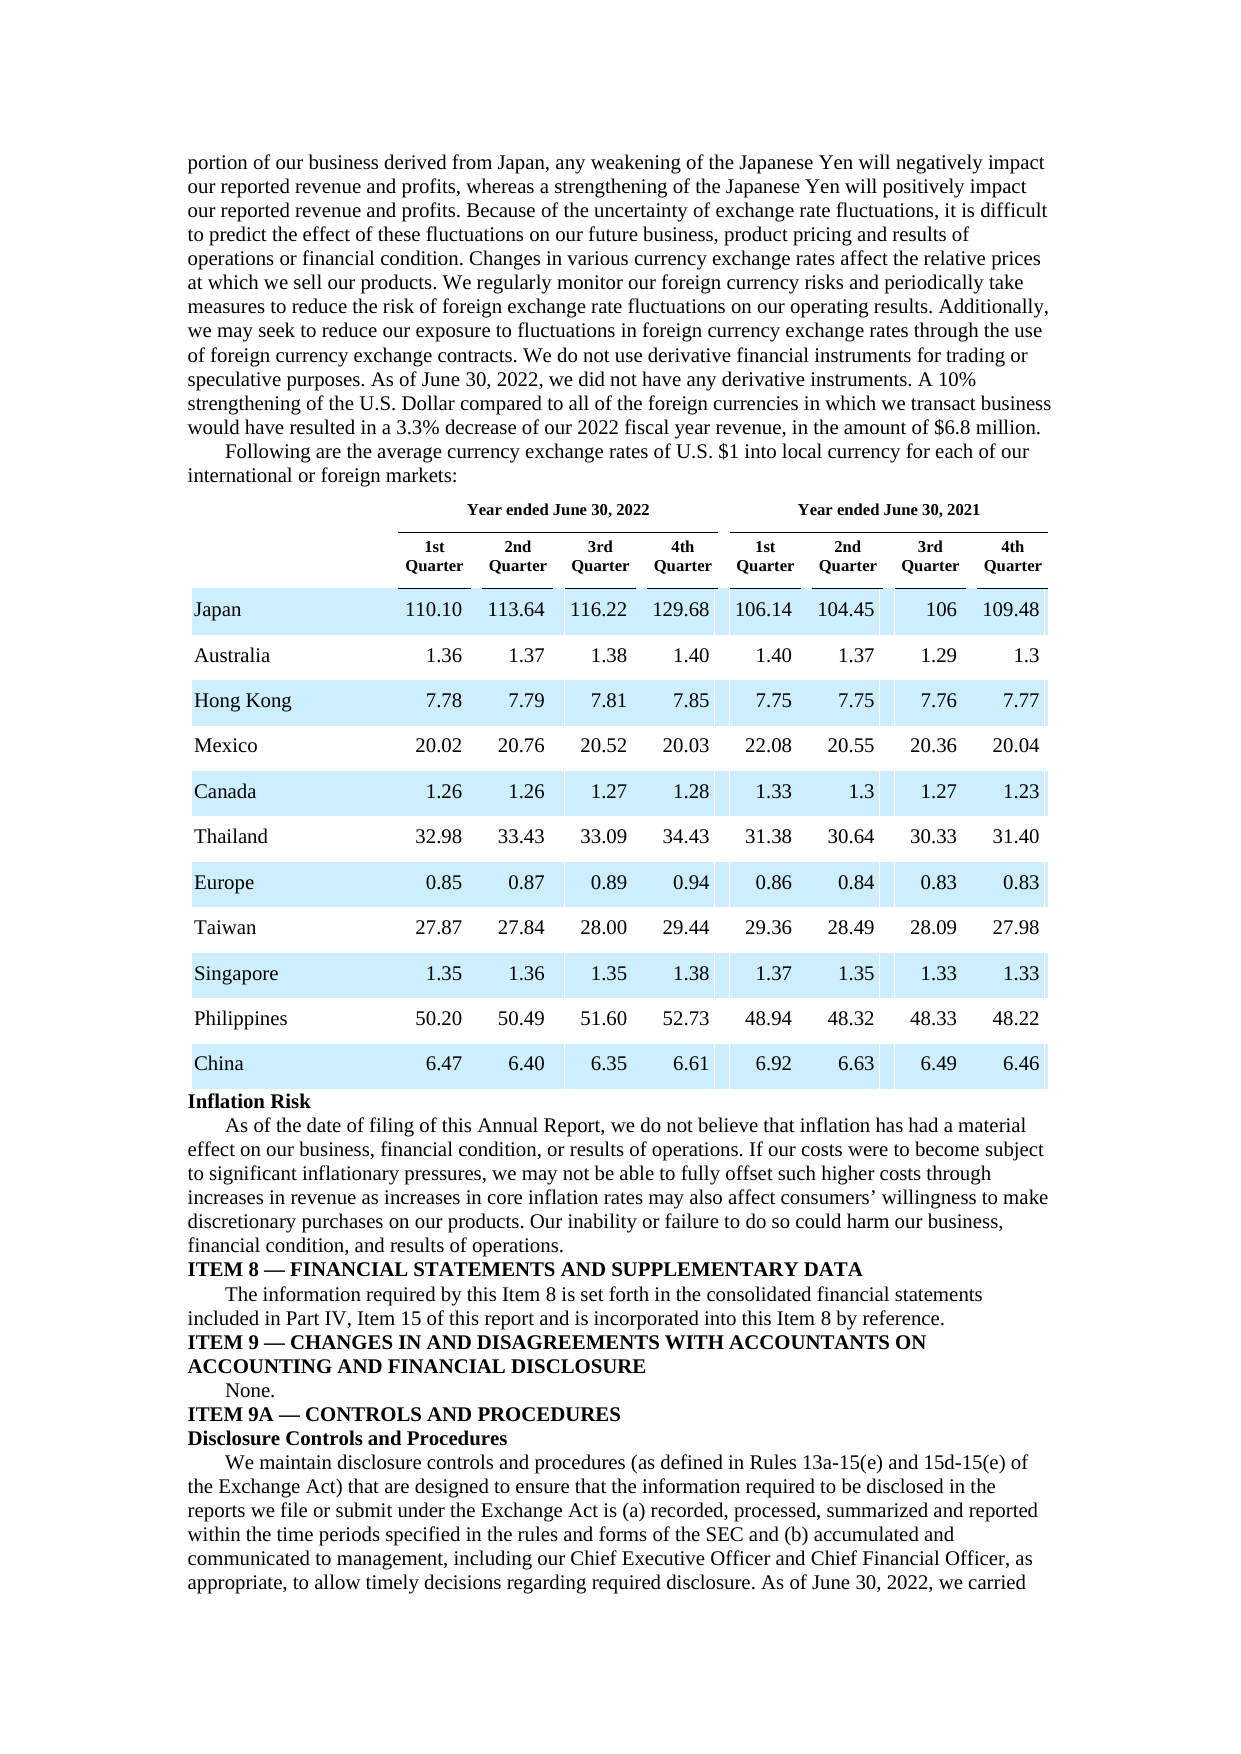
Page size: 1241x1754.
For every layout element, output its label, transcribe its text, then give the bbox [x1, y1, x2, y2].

text Disclosure Controls and Procedures [187, 1426, 1053, 1450]
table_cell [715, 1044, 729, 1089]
text ITEM 9 — CHANGES IN AND DISAGREEMENTS WITH ACCOUNTANTS ON ACCOUNTING AND FINANCIAL DISCLOSURE [187, 1329, 1053, 1378]
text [187, 1450, 1053, 1594]
text portion of our business derived from Japan, any weakening of the Japanese Yen will negatively impact our reported revenue and profits, whereas a strengthening of the Japanese Yen will positively impact our reported revenue and profits. Because of the uncertainty of exchange rate fluctuations, it is difficult to predict the effect of these fluctuations on our future business, product pricing and results of operations or financial condition. Changes in various currency exchange rates affect the relative prices at which we sell our products. We regularly monitor our foreign currency risks and periodically take measures to reduce the risk of foreign exchange rate fluctuations on our operating results. Additionally, we may seek to reduce our exposure to fluctuations in foreign currency exchange rates through the use of foreign currency exchange contracts. We do not use derivative financial instruments for trading or speculative purposes. As of June 30, 2022, we did not have any derivative instruments. A 10% strengthening of the U.S. Dollar compared to all of the foreign currencies in which we transact business would have resulted in a 3.3% decrease of our 2022 fiscal year revenue, in the amount of $6.8 million. [187, 150, 1053, 439]
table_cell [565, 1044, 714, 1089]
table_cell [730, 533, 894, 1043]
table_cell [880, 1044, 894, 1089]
text As of the date of filing of this Annual Report, we do not believe that inflation has had a material effect on our business, financial condition, or results of operations. If our costs were to become subject to significant inflationary pressures, we may not be able to fully offset such higher costs through increases in revenue as increases in core inflation rates may also affect consumers’ willingness to make discretionary purchases on our products. Our inability or failure to do so could harm our business, financial condition, and results of operations. [187, 1113, 1053, 1257]
text None. [187, 1378, 1053, 1402]
text ITEM 9A — CONTROLS AND PROCEDURES [187, 1402, 1053, 1426]
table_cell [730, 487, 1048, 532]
text ITEM 8 — FINANCIAL STATEMENTS AND SUPPLEMENTARY DATA [187, 1257, 1053, 1281]
text The information required by this Item 8 is set forth in the consolidated financial statements included in Part IV, Item 15 of this report and is incorporated into this Item 8 by reference. [187, 1281, 1053, 1329]
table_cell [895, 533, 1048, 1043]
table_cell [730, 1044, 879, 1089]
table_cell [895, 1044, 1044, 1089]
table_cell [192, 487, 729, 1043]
text Following are the average currency exchange rates of U.S. $1 into local currency for each of our international or foreign markets: [187, 439, 1053, 487]
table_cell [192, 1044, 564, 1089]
text Inflation Risk [187, 1089, 1053, 1113]
